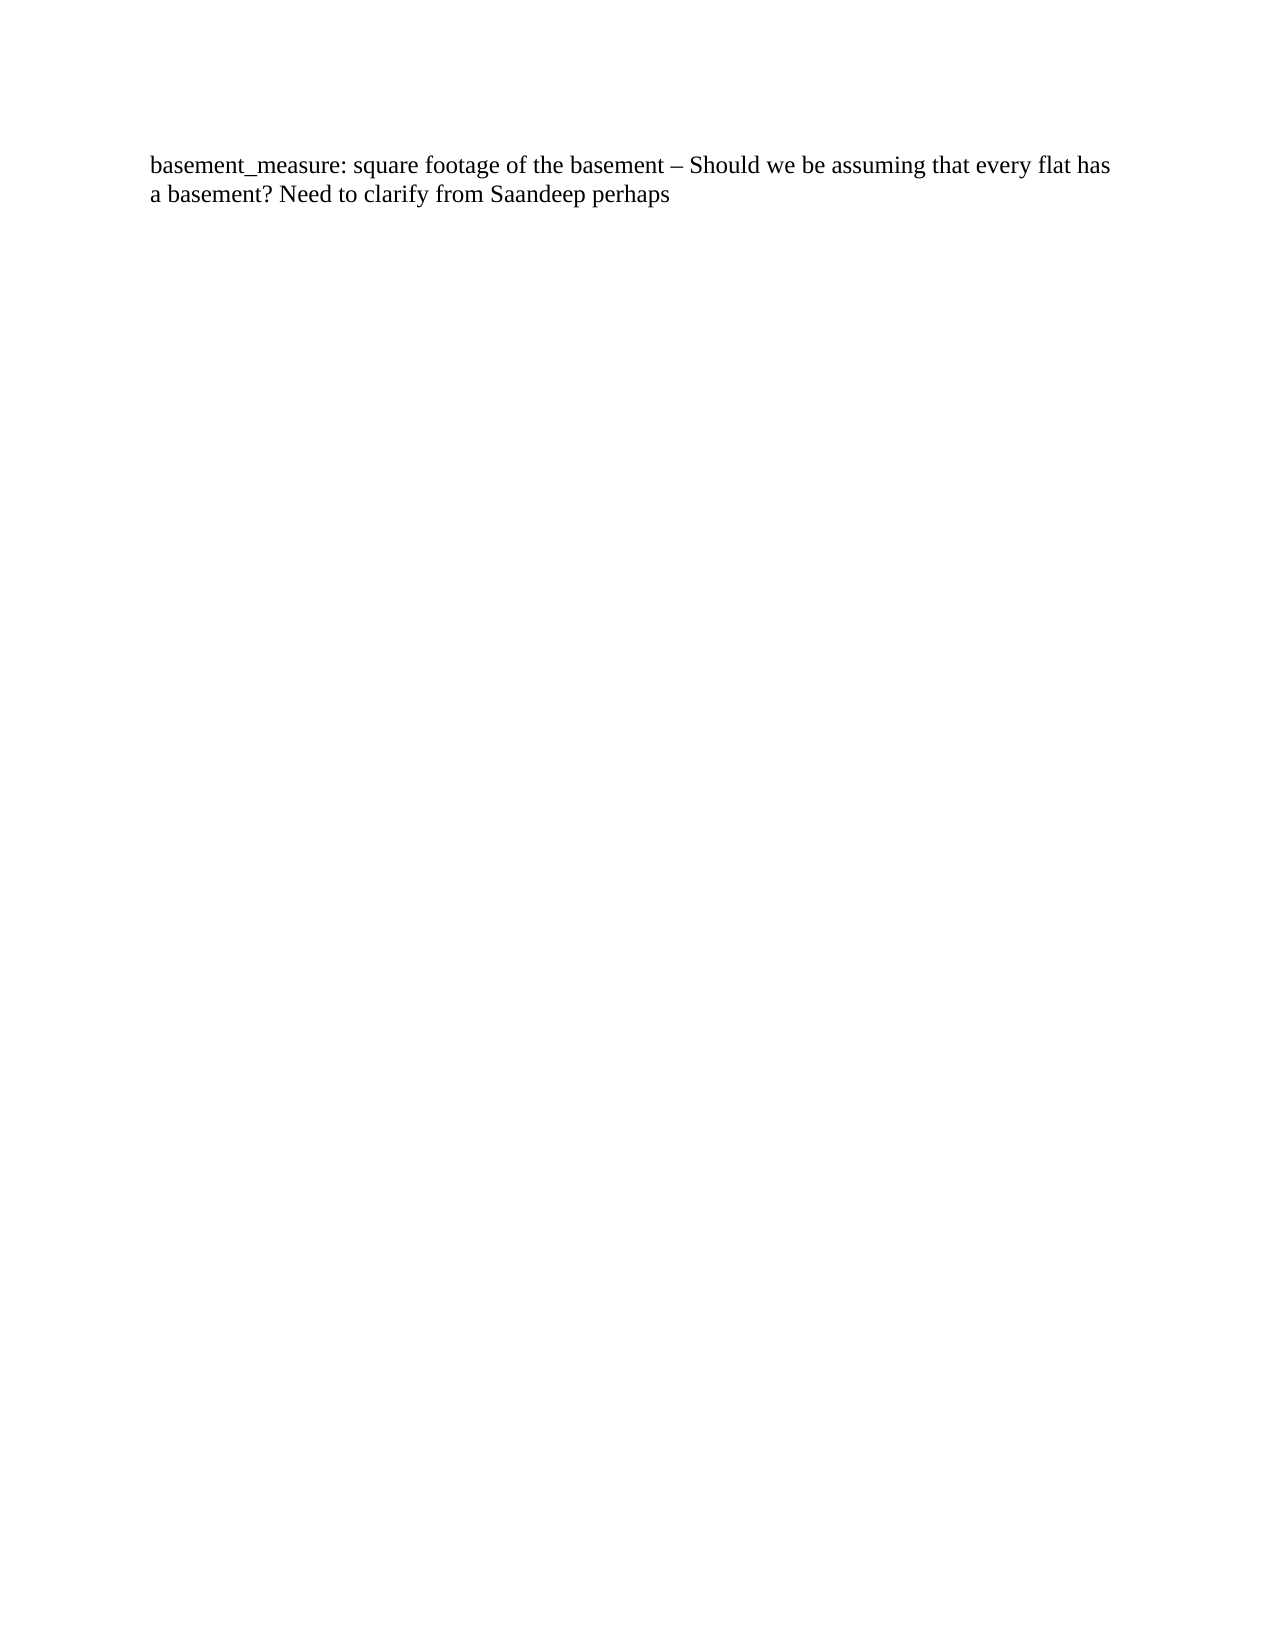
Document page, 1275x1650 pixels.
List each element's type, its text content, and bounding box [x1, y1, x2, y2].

text basement_measure: square footage of the basement – Should we be assuming that every flat has a basement? Need to clarify from Saandeep perhaps [150, 150, 1125, 207]
